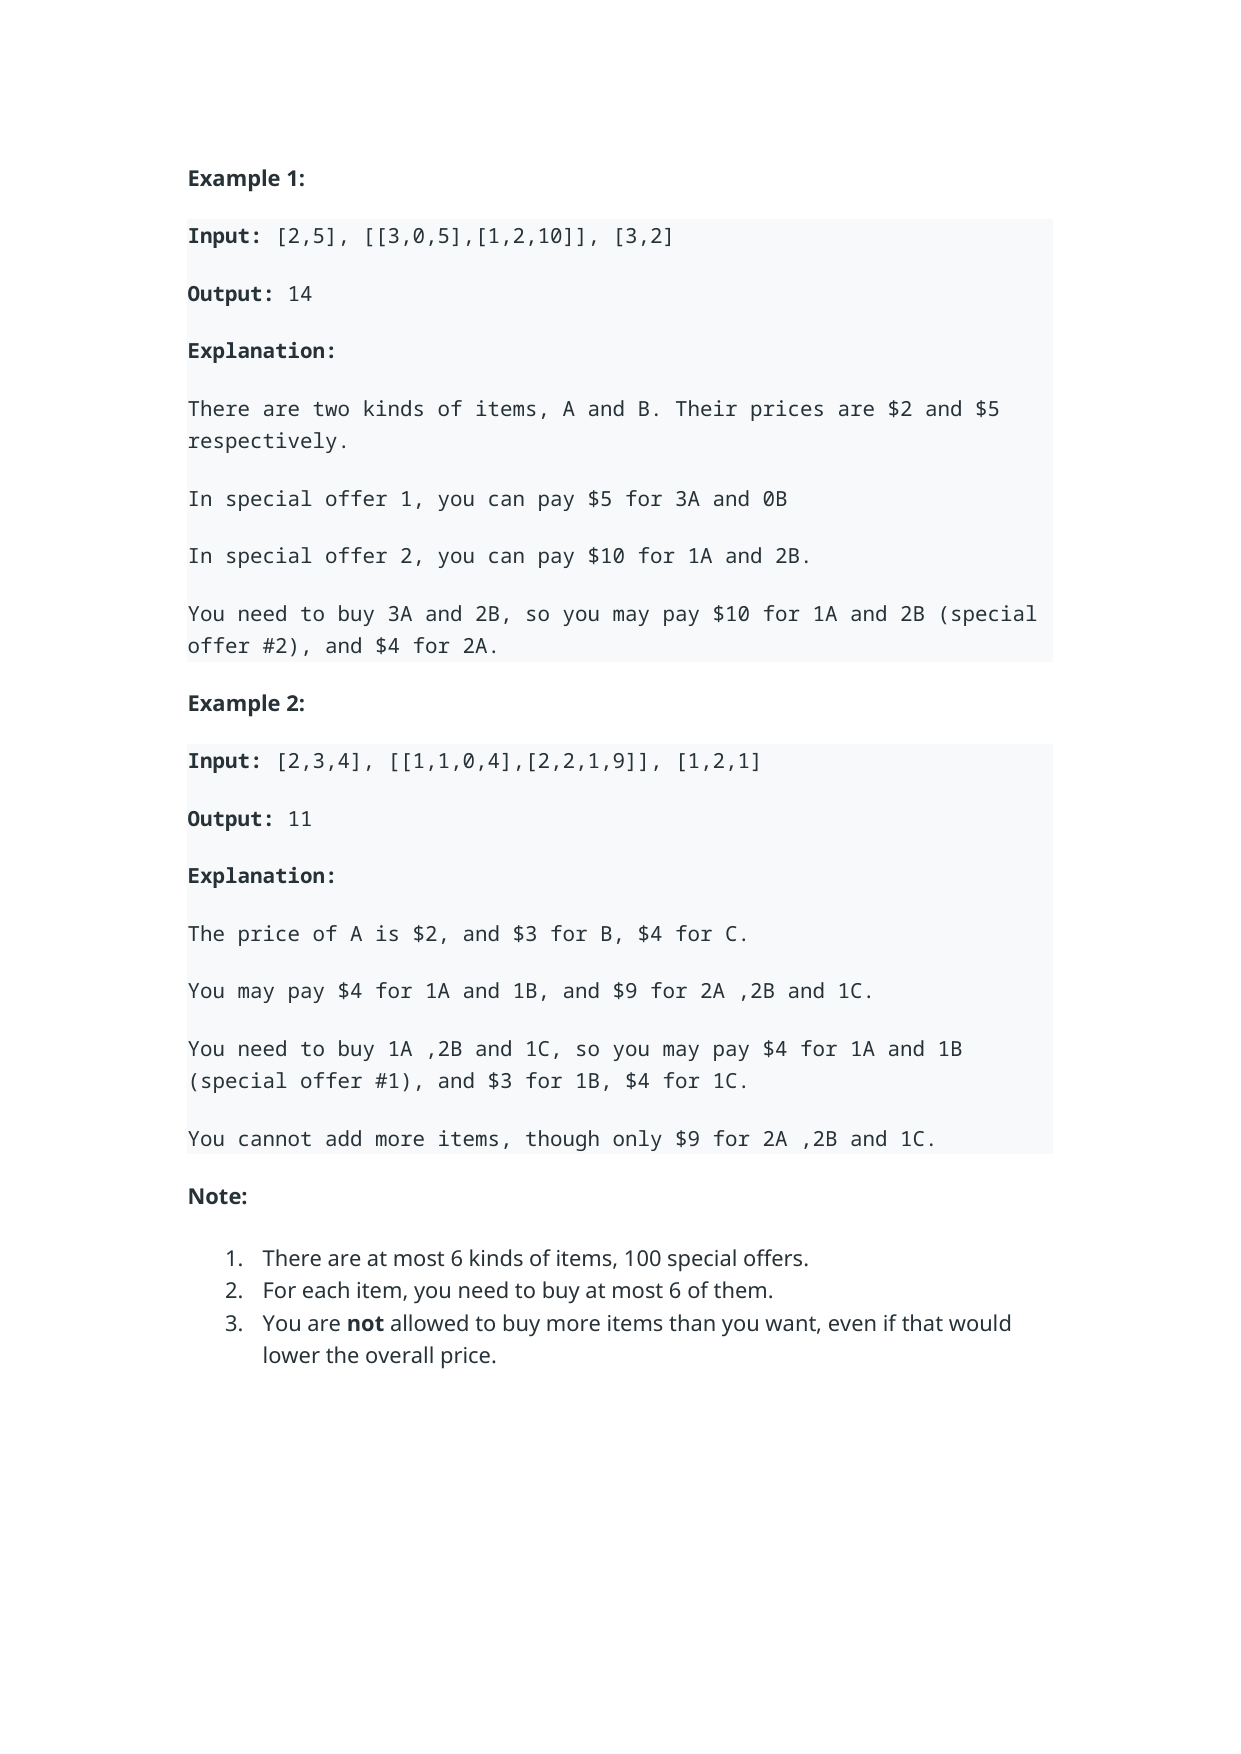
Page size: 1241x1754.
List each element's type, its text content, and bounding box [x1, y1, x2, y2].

text Explanation: [187, 859, 1053, 892]
text In special offer 2, you can pay $10 for 1A and 2B. [187, 539, 1053, 572]
text You need to buy 3A and 2B, so you may pay $10 for 1A and 2B (special offer #2), and $4 for 2A. [187, 597, 1053, 662]
text Explanation: [187, 334, 1053, 367]
text Example 1: [187, 162, 1053, 194]
text Note: [187, 1179, 1053, 1212]
text You may pay $4 for 1A and 1B, and $9 for 2A ,2B and 1C. [187, 974, 1053, 1007]
list You are not allowed to buy more items than you want, even if that would lower the overall price. [225, 1306, 1053, 1371]
text You cannot add more items, though only $9 for 2A ,2B and 1C. [187, 1122, 1053, 1154]
list For each item, you need to buy at most 6 of them. [225, 1274, 1053, 1306]
text There are two kinds of items, A and B. Their prices are $2 and $5 respectively. [187, 392, 1053, 457]
text Output: 14 [187, 277, 1053, 309]
text Input: [2,3,4], [[1,1,0,4],[2,2,1,9]], [1,2,1] [187, 744, 1053, 777]
text Example 2: [187, 687, 1053, 719]
text Output: 11 [187, 802, 1053, 834]
text Input: [2,5], [[3,0,5],[1,2,10]], [3,2] [187, 219, 1053, 252]
list There are at most 6 kinds of items, 100 special offers. [225, 1241, 1053, 1274]
text In special offer 1, you can pay $5 for 3A and 0B [187, 482, 1053, 514]
text You need to buy 1A ,2B and 1C, so you may pay $4 for 1A and 1B (special offer #1), and $3 for 1B, $4 for 1C. [187, 1032, 1053, 1097]
text The price of A is $2, and $3 for B, $4 for C. [187, 917, 1053, 949]
